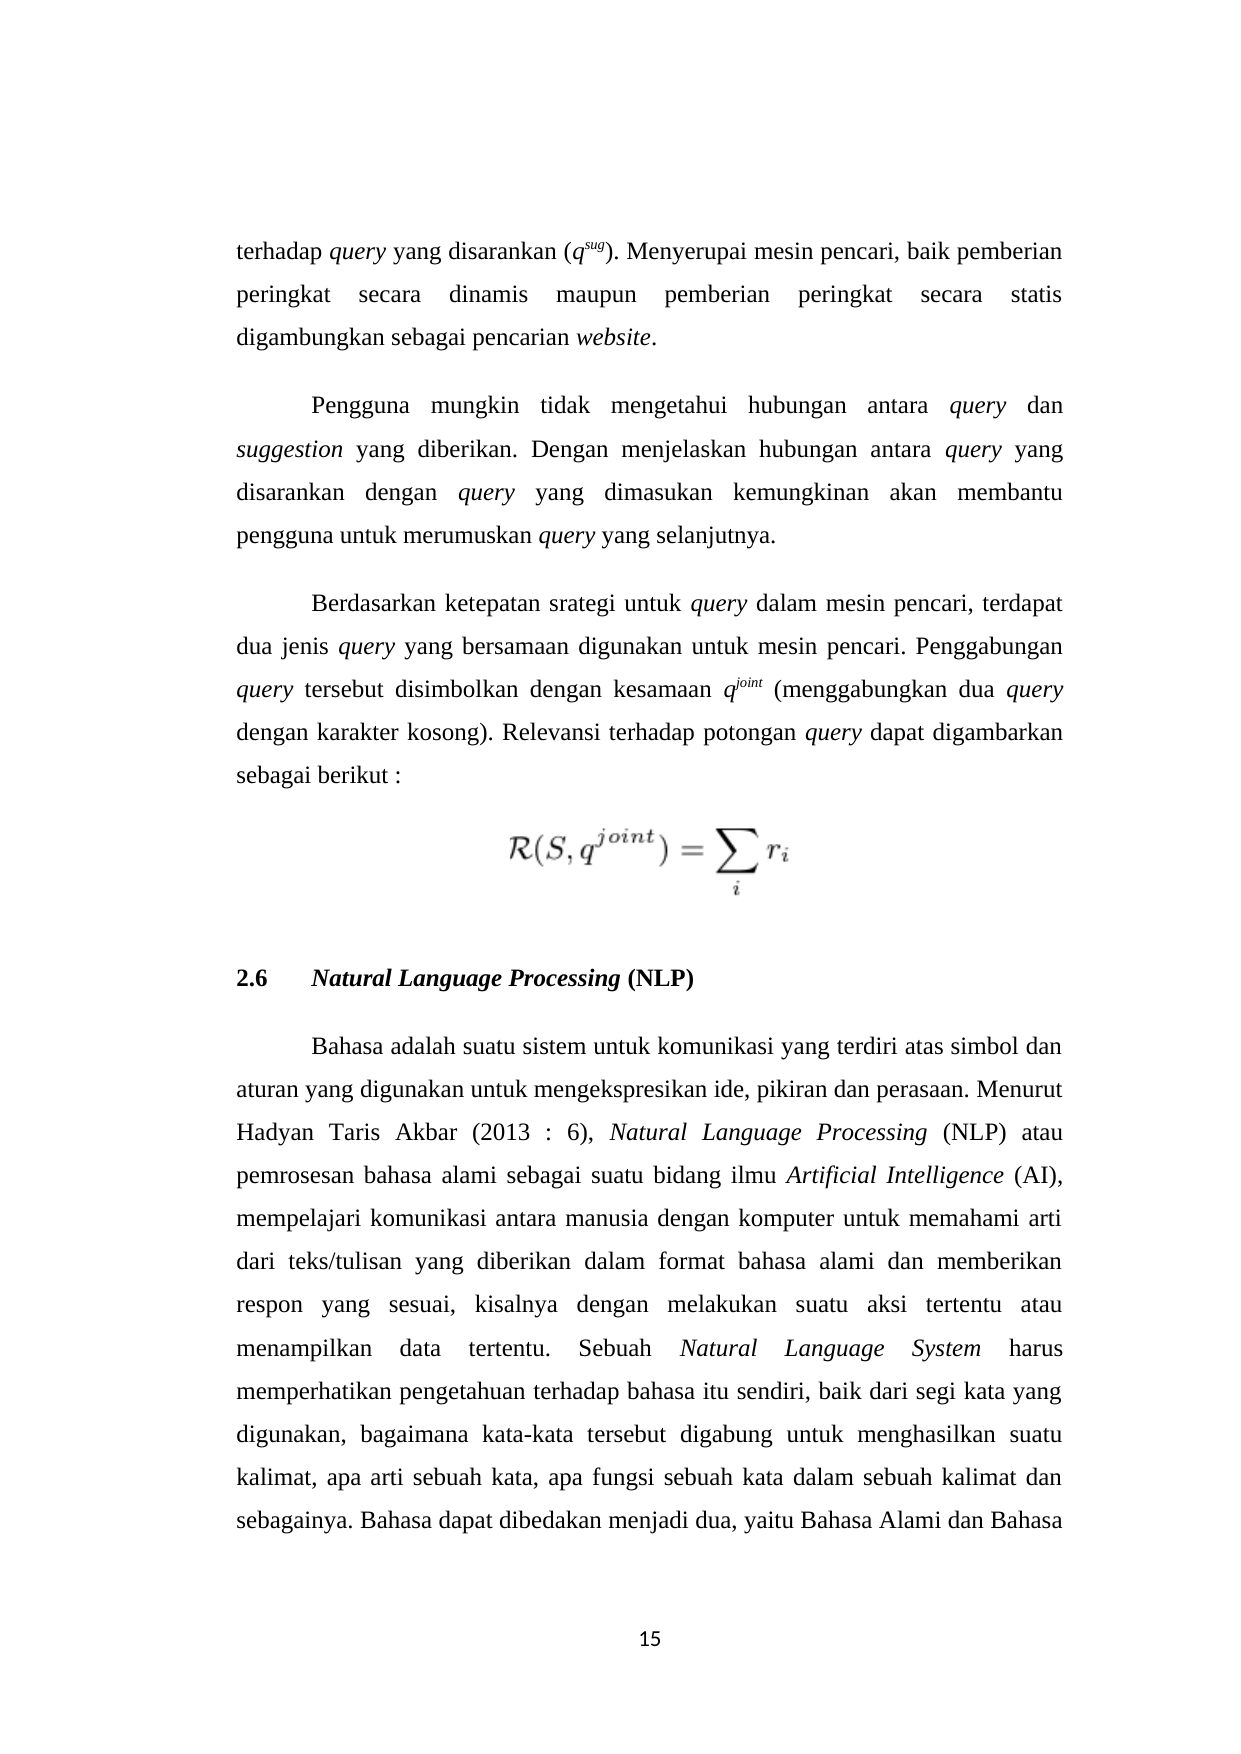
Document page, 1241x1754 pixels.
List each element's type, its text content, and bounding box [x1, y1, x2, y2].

picture [509, 824, 790, 900]
list Berdasarkan ketepatan srategi untuk query dalam mesin pencari, terdapat dua jenis query yang bersamaan digunakan untuk mesin pencari. Penggabungan query tersebut disimbolkan dengan kesamaan qjoint (menggabungkan dua query dengan karakter kosong). Relevansi terhadap potongan query dapat digambarkan sebagai berikut : [236, 588, 1063, 789]
list Pengguna mungkin tidak mengetahui hubungan antara query dan suggestion yang diberikan. Dengan menjelaskan hubungan antara query yang disarankan dengan query yang dimasukan kemungkinan akan membantu pengguna untuk merumuskan query yang selanjutnya. [236, 391, 1063, 549]
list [236, 1031, 1063, 1534]
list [236, 236, 1063, 351]
list 2.6 Natural Language Processing (NLP) [236, 963, 1063, 991]
